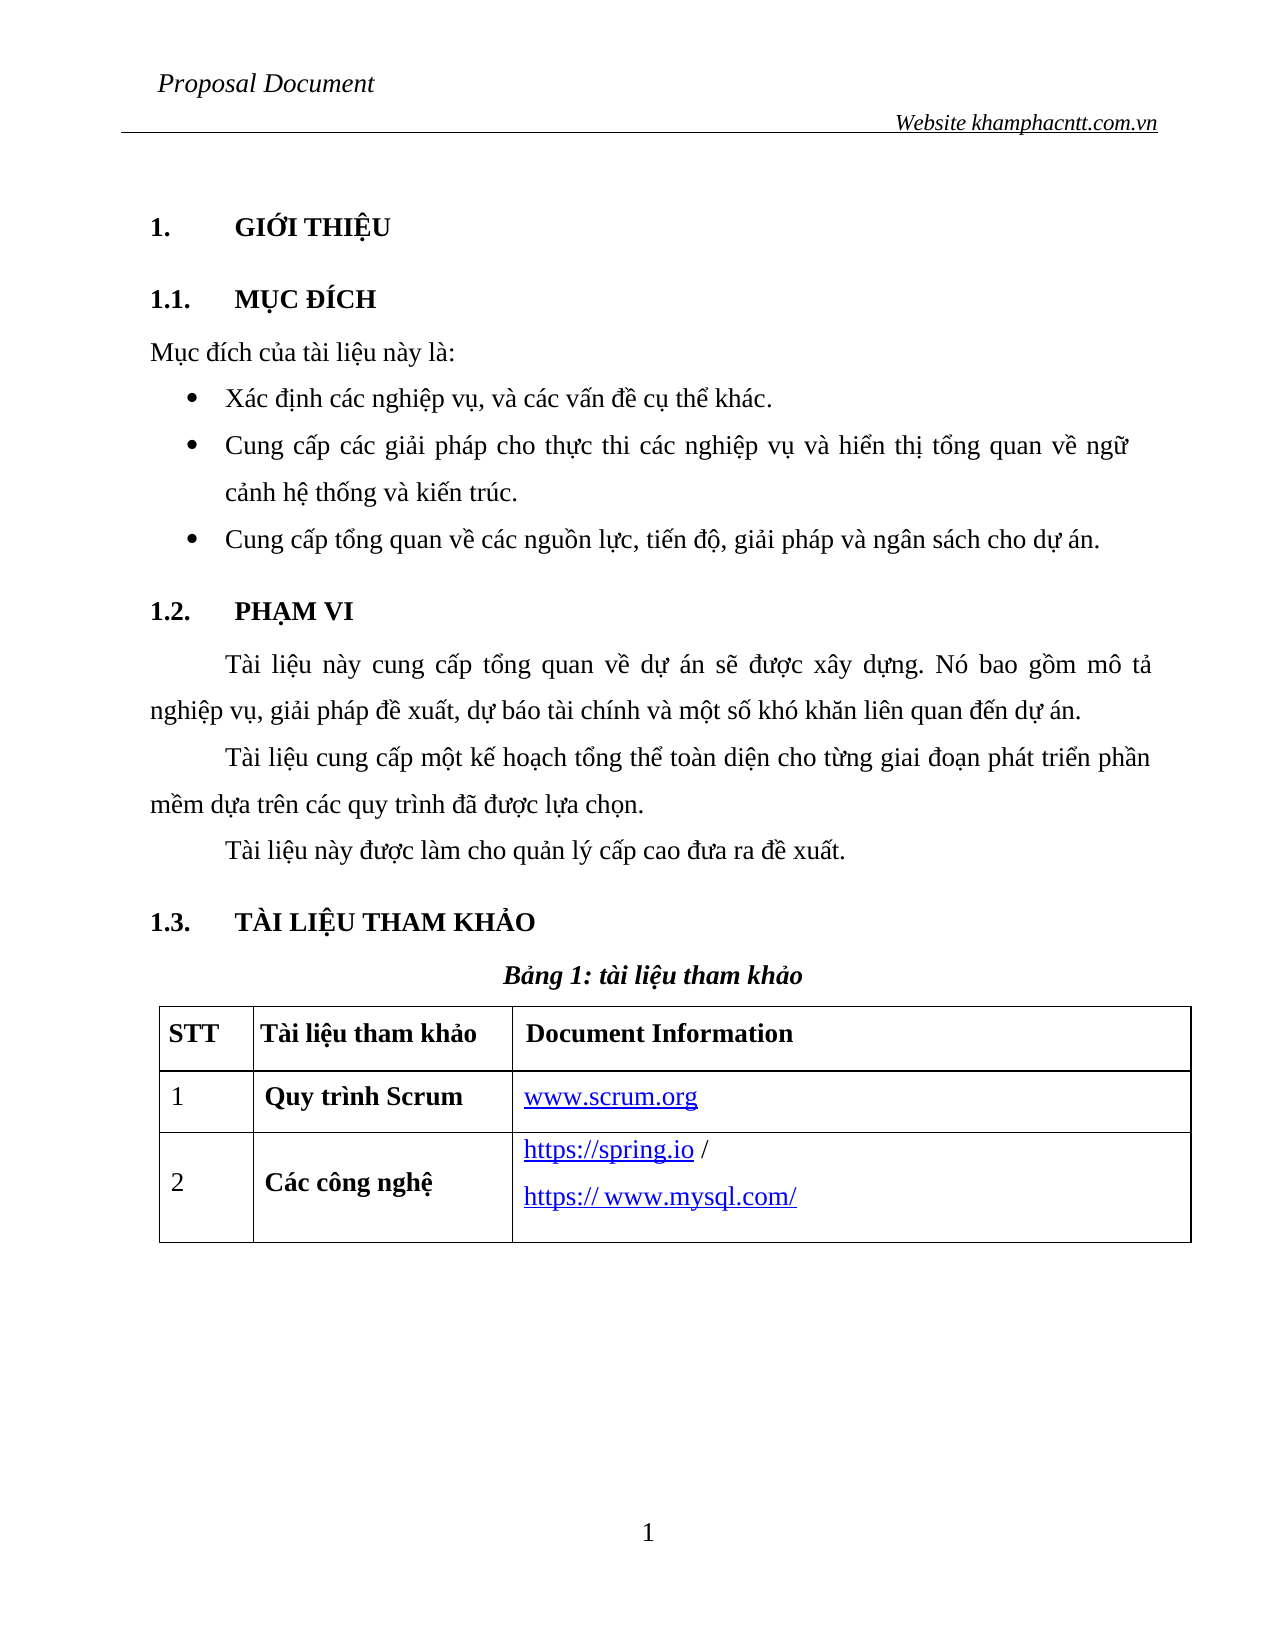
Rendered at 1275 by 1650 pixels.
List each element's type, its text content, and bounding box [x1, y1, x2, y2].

table_cell 2 [160, 1133, 253, 1242]
subtitle PHẠM VI [150, 595, 1158, 626]
table_cell www.scrum.org [513, 1072, 1190, 1132]
table_cell 1 [160, 1072, 253, 1132]
list Cung cấp các giải pháp cho thực thi các nghiệp vụ và hiển thị tổng quan về ngữ cảnh hệ thống và kiến trúc. [187, 429, 1130, 507]
table_cell https://spring.io / https:// www.mysql.com/ [513, 1133, 1190, 1242]
list Cung cấp tổng quan về các nguồn lực, tiến độ, giải pháp và ngân sách cho dự án. [187, 523, 1129, 554]
text Tài liệu cung cấp một kế hoạch tổng thể toàn diện cho từng giai đoạn phát triển phần mềm dựa trên các quy trình đã được lựa chọn. [150, 741, 1153, 819]
text Tài liệu này được làm cho quản lý cấp cao đưa ra đề xuất. [150, 834, 1153, 866]
table_cell Các công nghệ [254, 1133, 512, 1242]
text Mục đích của tài liệu này là: [150, 336, 1153, 367]
table_cell Quy trình Scrum [254, 1072, 512, 1132]
subtitle MỤC ĐÍCH [150, 283, 1158, 314]
table_header Tài liệu tham khảo [254, 1007, 512, 1070]
text Bảng 1: tài liệu tham khảo [150, 959, 1158, 990]
subtitle TÀI LIỆU THAM KHẢO [150, 906, 1158, 937]
table_header STT [160, 1007, 253, 1070]
subtitle GIỚI THIỆU [150, 211, 1158, 242]
list Xác định các nghiệp vụ, và các vấn đề cụ thể khác. [187, 383, 1158, 414]
text Tài liệu này cung cấp tổng quan về dự án sẽ được xây dựng. Nó bao gồm mô tả nghiệp vụ, giải pháp đề xuất, dự báo tài chính và một số khó khăn liên quan đến dự án. [150, 648, 1153, 726]
table_header Document Information [513, 1007, 1190, 1070]
